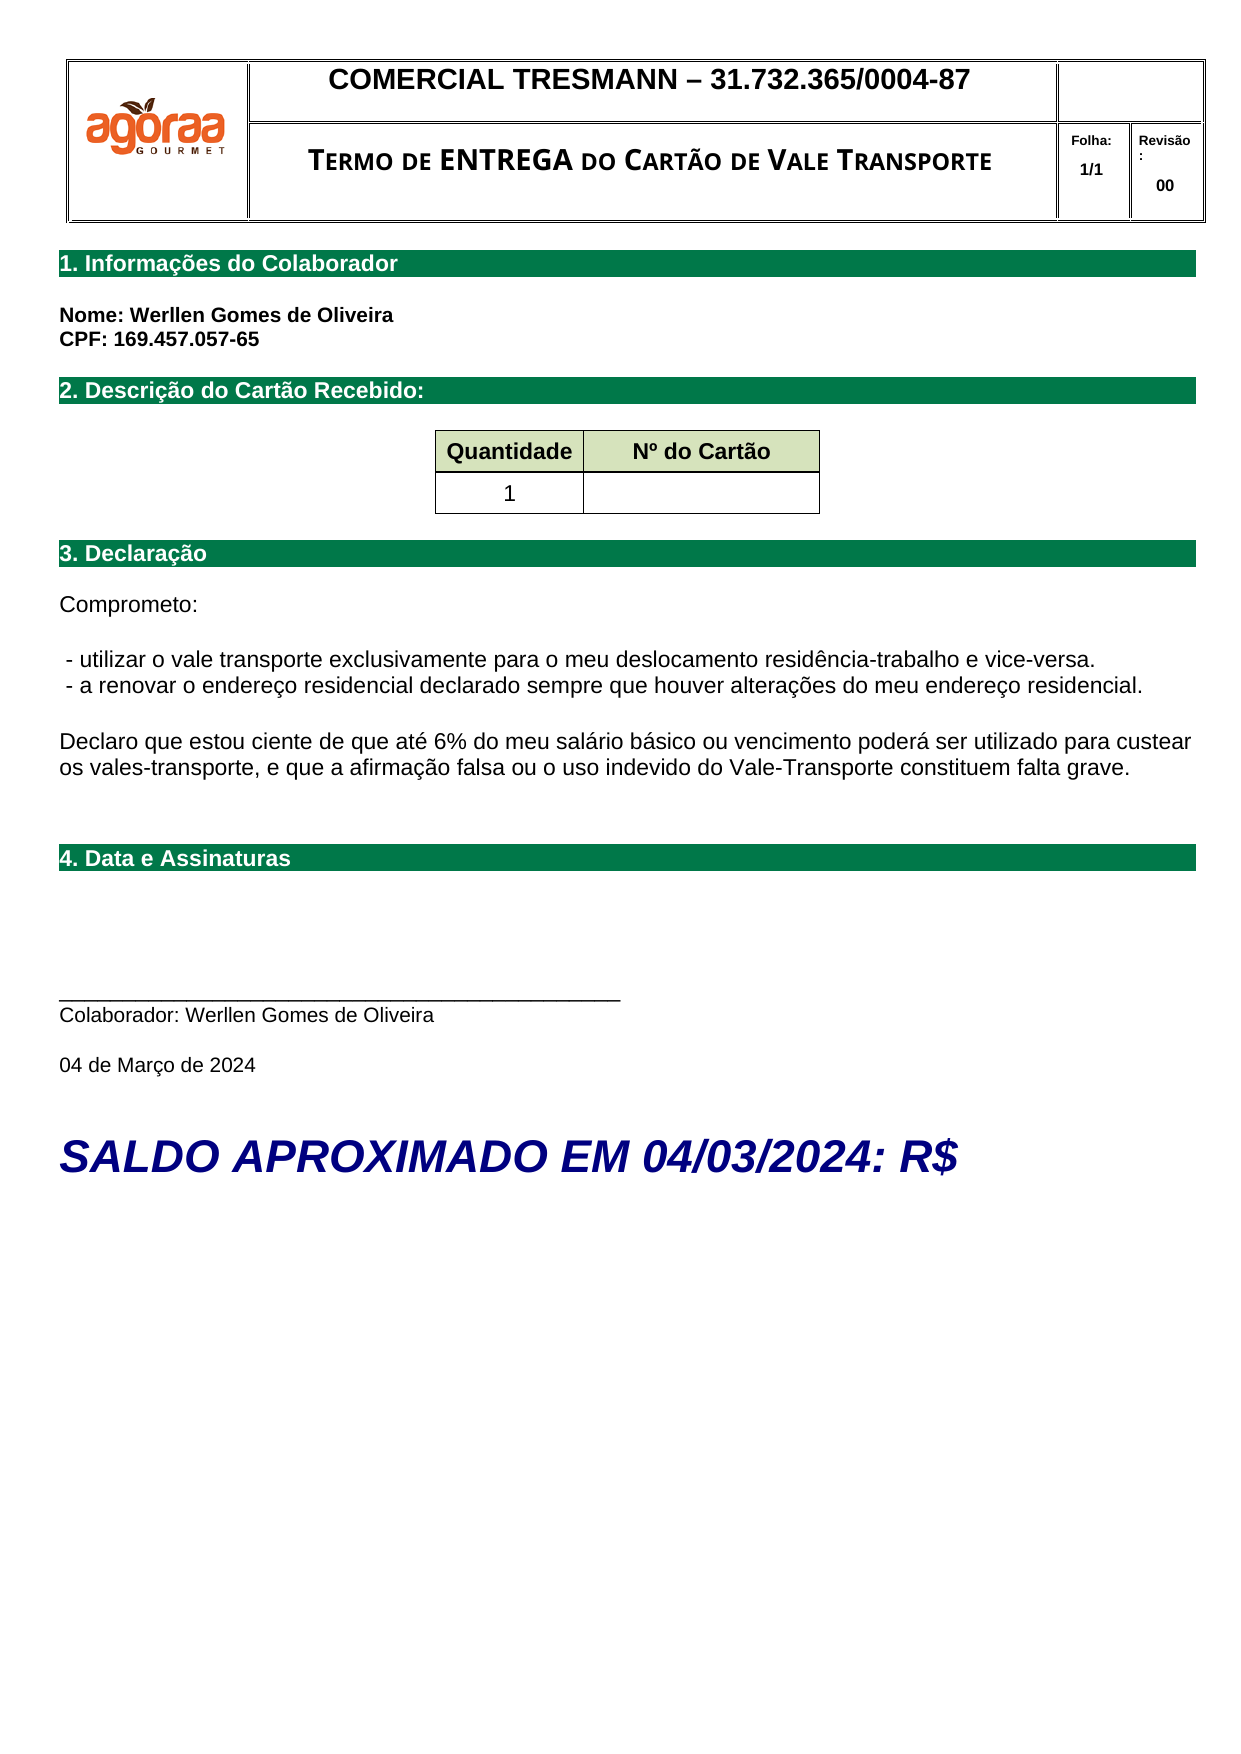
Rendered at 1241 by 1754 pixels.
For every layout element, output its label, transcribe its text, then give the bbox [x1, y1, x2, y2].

table_cell 1 [436, 473, 583, 513]
text - utilizar o vale transporte exclusivamente para o meu deslocamento residência-trabalho e vice-versa. - a renovar o endereço residencial declarado sempre que houver alterações do meu endereço residencial. [59, 646, 1196, 699]
subtitle SALDO APROXIMADO EM 04/03/2024: R$ [59, 1129, 1196, 1182]
subtitle Nome: Werllen Gomes de Oliveira [59, 303, 1197, 327]
table_header Quantidade [436, 431, 583, 471]
text Declaro que estou ciente de que até 6% do meu salário básico ou vencimento poderá ser utilizado para custear os vales-transporte, e que a afirmação falsa ou o uso indevido do Vale-Transporte constituem falta grave. [59, 728, 1196, 781]
subtitle 2. Descrição do Cartão Recebido: [59, 377, 1196, 404]
text Comprometo: [59, 591, 1196, 617]
text ____________________________________________ [59, 976, 1196, 1003]
subtitle CPF: 169.457.057-65 [59, 327, 1197, 351]
subtitle 4. Data e Assinaturas [59, 844, 1196, 871]
table_header Nº do Cartão [584, 431, 819, 471]
picture [81, 98, 230, 159]
text 04 de Março de 2024 [59, 1053, 1196, 1077]
text Colaborador: Werllen Gomes de Oliveira [59, 1003, 1196, 1027]
table_cell [584, 473, 819, 513]
subtitle 3. Declaração [59, 540, 1196, 567]
title 1. Informações do Colaborador [59, 250, 1196, 277]
